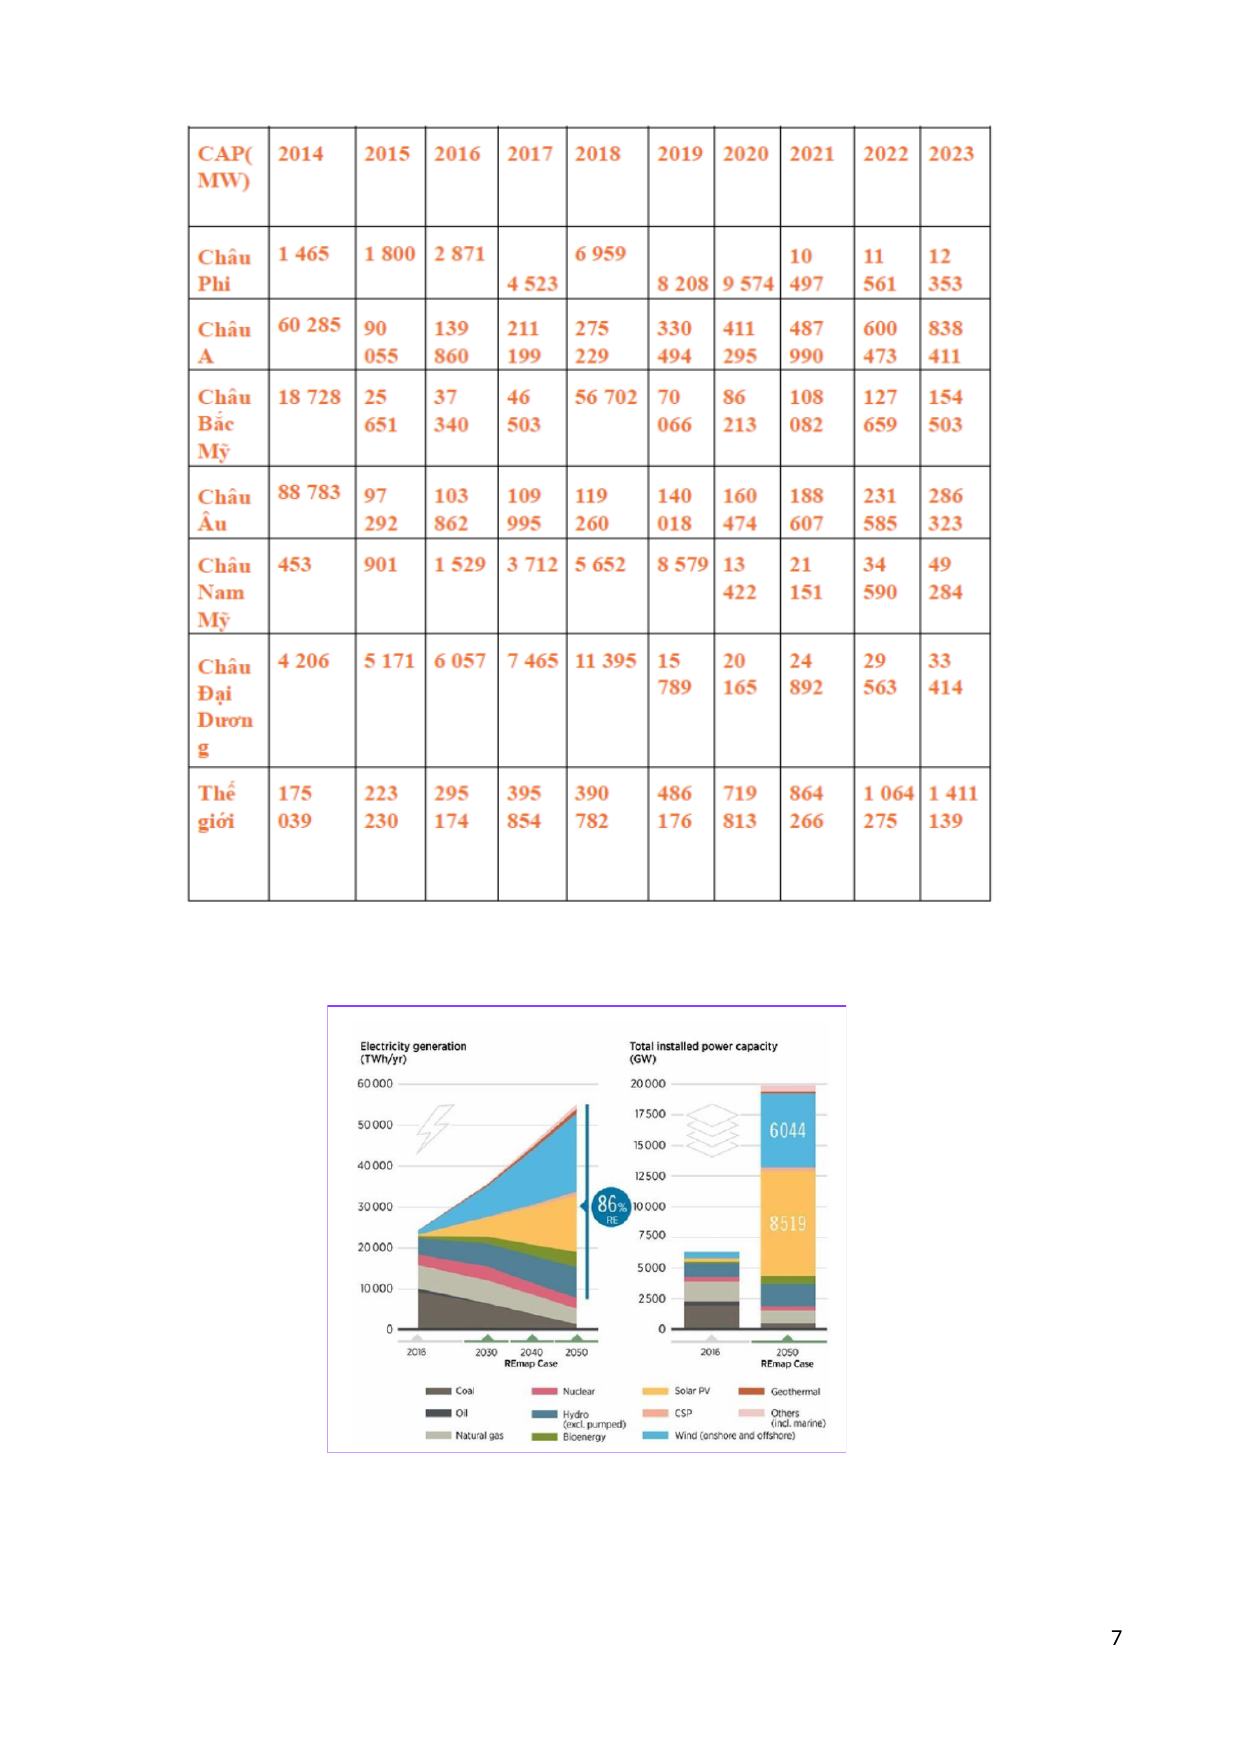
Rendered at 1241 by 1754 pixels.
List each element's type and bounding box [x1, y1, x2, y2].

picture [177, 118, 996, 910]
picture [327, 1005, 847, 1453]
